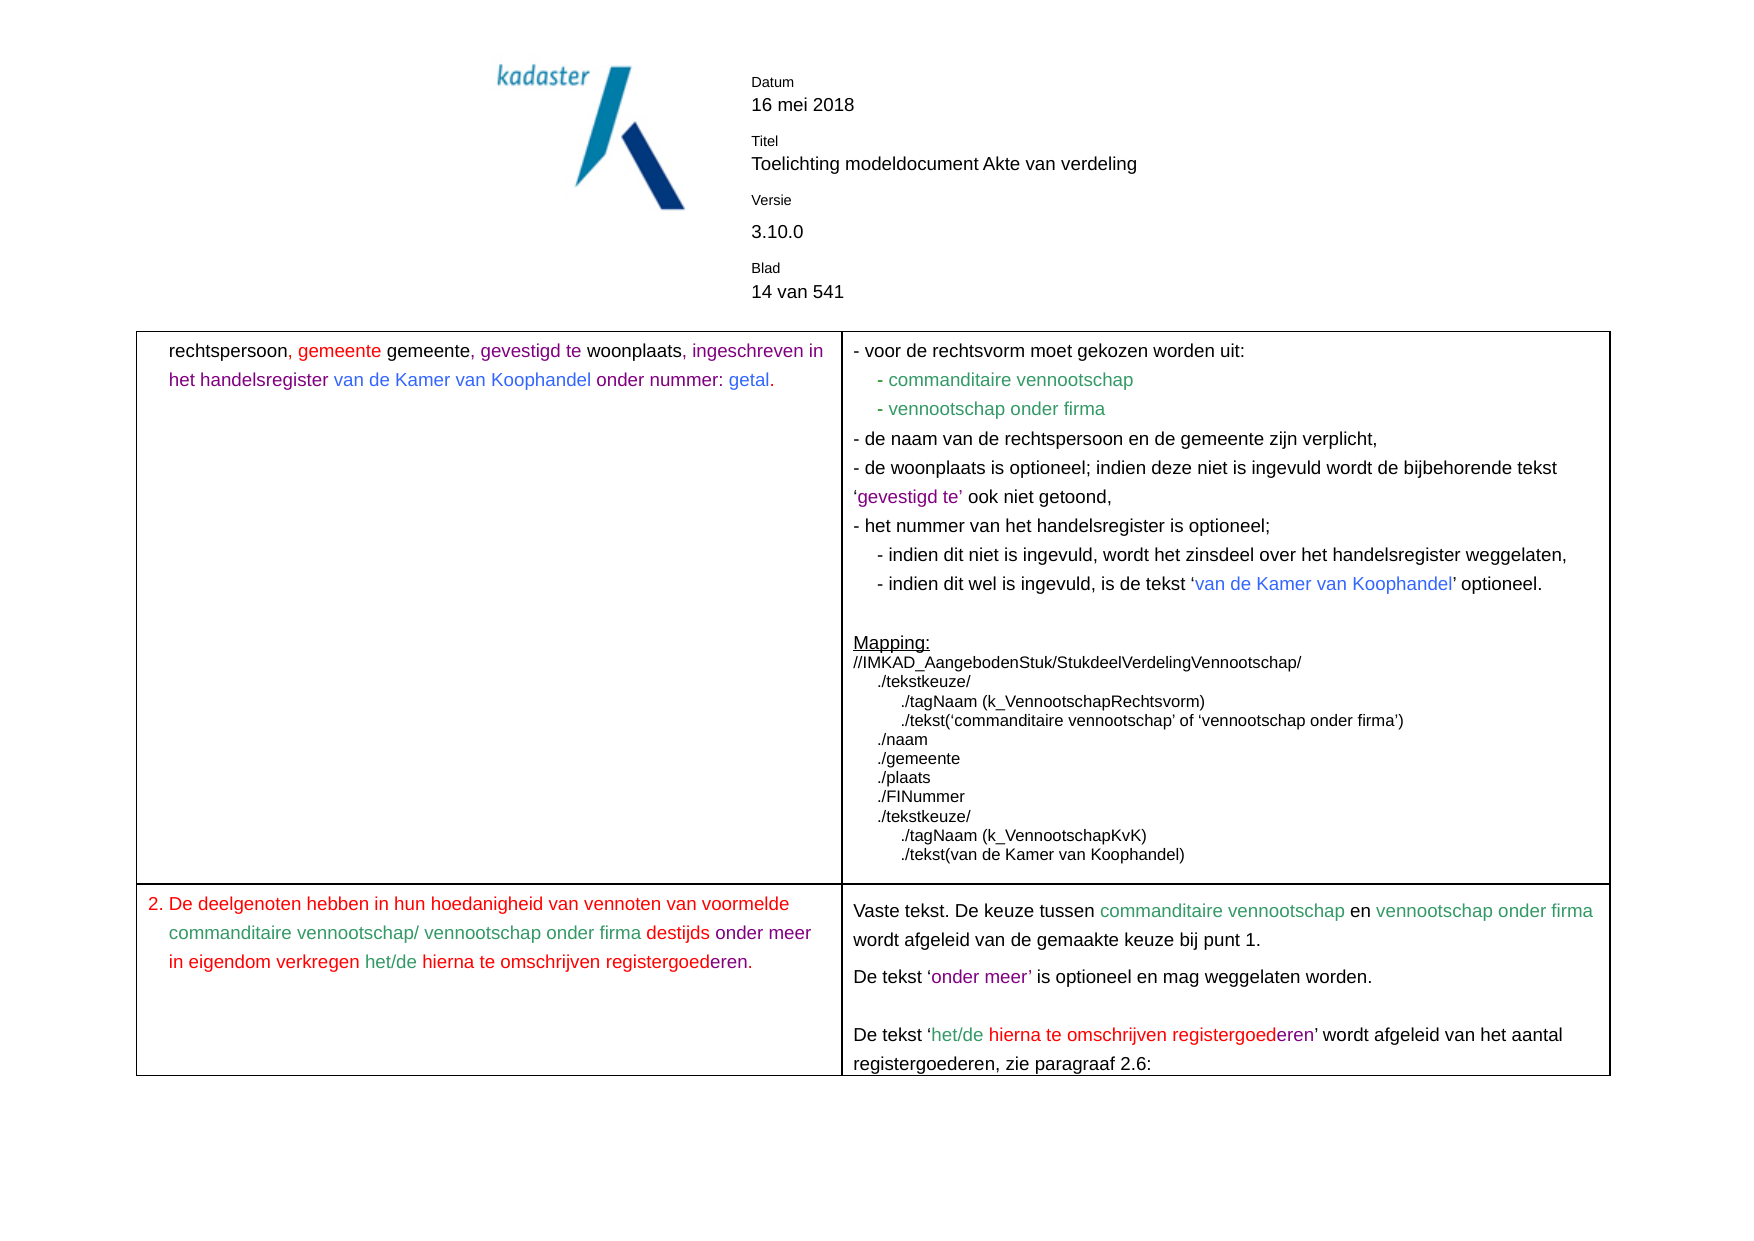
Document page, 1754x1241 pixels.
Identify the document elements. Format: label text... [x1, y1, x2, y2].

picture [480, 42, 699, 226]
